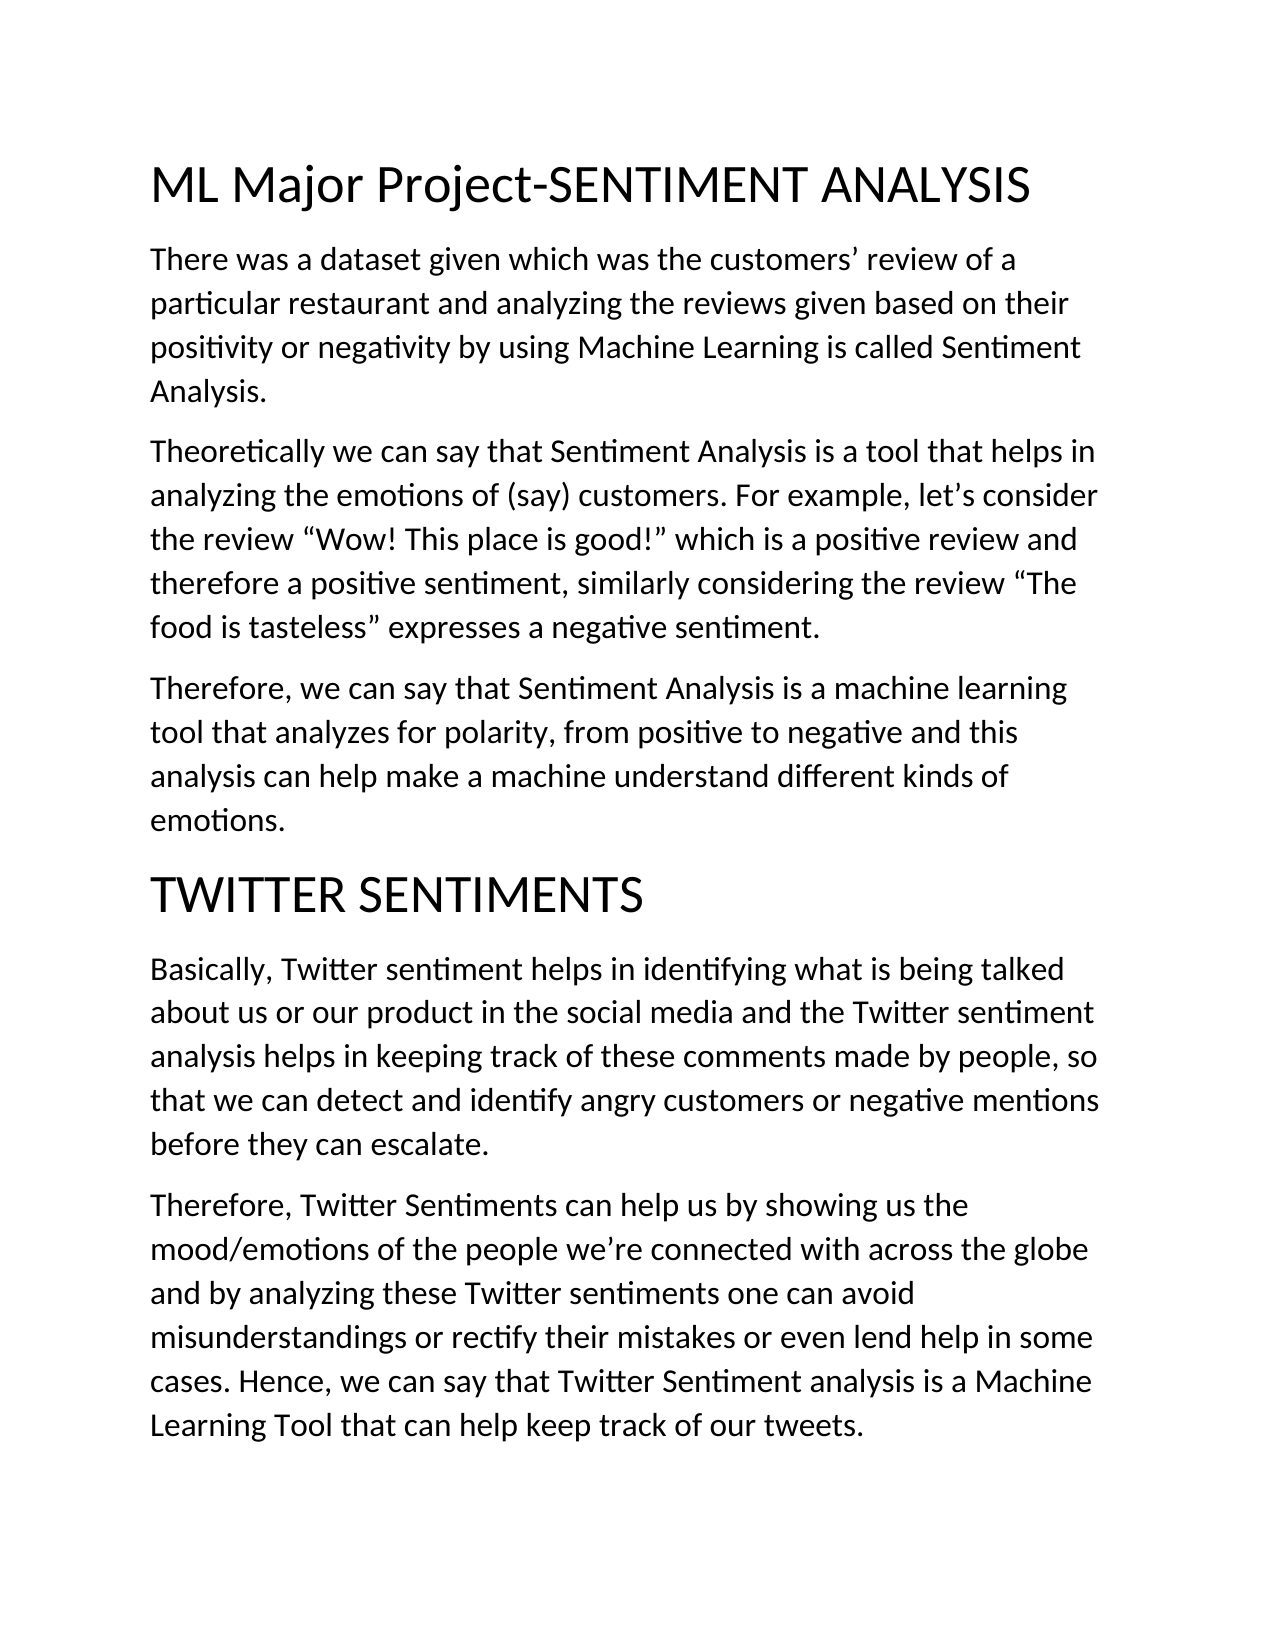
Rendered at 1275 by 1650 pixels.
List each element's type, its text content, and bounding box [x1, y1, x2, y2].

text TWITTER SENTIMENTS [150, 859, 1125, 926]
text Therefore, we can say that Sentiment Analysis is a machine learning tool that analyzes for polarity, from positive to negative and this analysis can help make a machine understand different kinds of emotions. [150, 667, 1125, 839]
text There was a dataset given which was the customers’ review of a particular restaurant and analyzing the reviews given based on their positivity or negativity by using Machine Learning is called Sentiment Analysis. [150, 238, 1125, 411]
text Basically, Twitter sentiment helps in identifying what is being talked about us or our product in the social media and the Twitter sentiment analysis helps in keeping track of these comments made by people, so that we can detect and identify angry customers or negative mentions before they can escalate. [150, 947, 1125, 1164]
text Theoretically we can say that Sentiment Analysis is a tool that helps in analyzing the emotions of (say) customers. For example, let’s consider the review “Wow! This place is good!” which is a positive review and therefore a positive sentiment, similarly considering the review “The food is tasteless” expresses a negative sentiment. [150, 431, 1125, 647]
text Therefore, Twitter Sentiments can help us by showing us the mood/emotions of the people we’re connected with across the globe and by analyzing these Twitter sentiments one can avoid misunderstandings or rectify their mistakes or even lend help in some cases. Hence, we can say that Twitter Sentiment analysis is a Machine Learning Tool that can help keep track of our tweets. [150, 1184, 1125, 1444]
text ML Major Project-SENTIMENT ANALYSIS [150, 150, 1125, 216]
